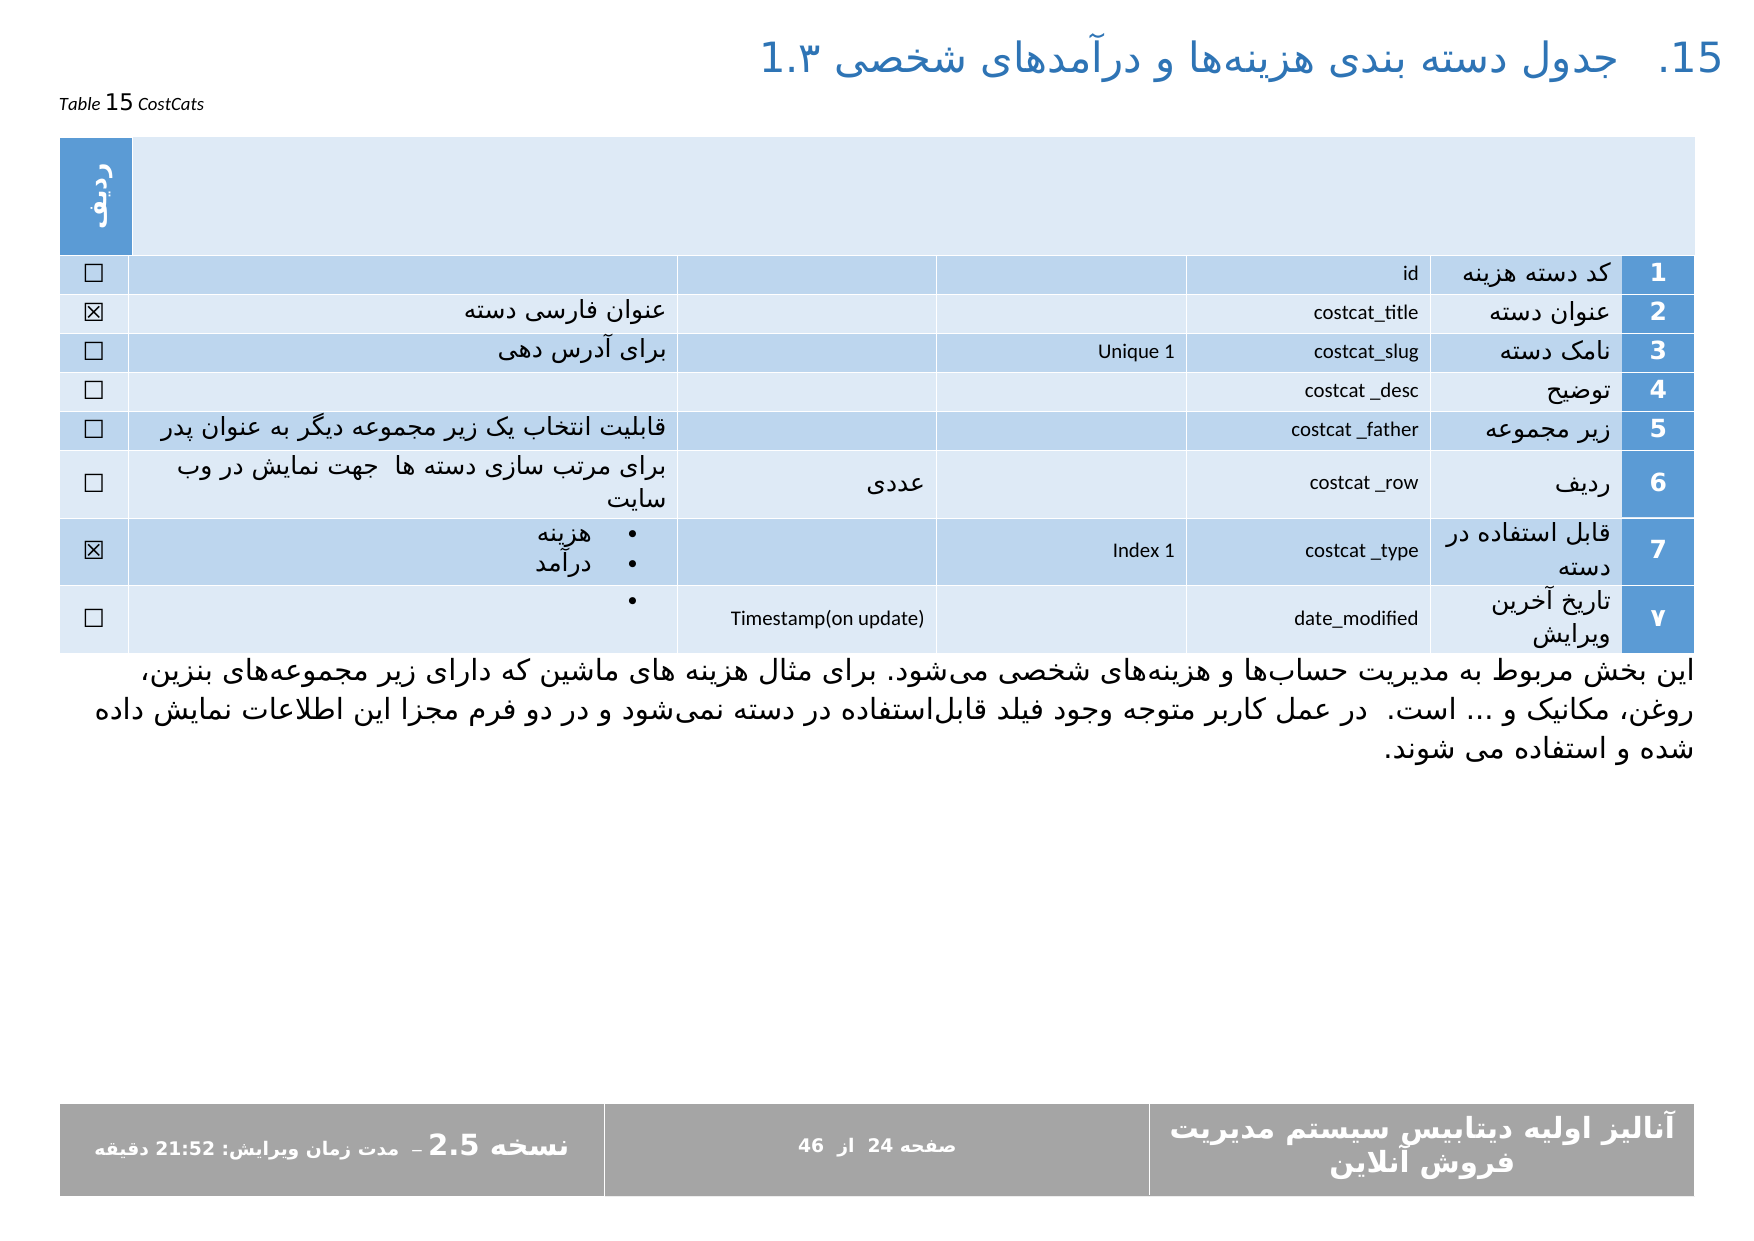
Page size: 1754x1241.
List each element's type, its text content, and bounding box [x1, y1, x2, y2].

table_cell date_modified [1187, 586, 1430, 653]
table_cell هزینه درآمد [129, 519, 677, 585]
table_cell costcat _desc [1187, 373, 1430, 411]
text Table 15 CostCats [59, 89, 1695, 116]
table_cell [678, 295, 936, 333]
subtitle جدول دسته بندی هزینه‌ها و درآمدهای شخصی 1.۳ [59, 34, 1657, 82]
table_cell [937, 451, 1186, 517]
table_cell قابل استفاده در دسته [1431, 519, 1622, 585]
table_cell [937, 412, 1186, 450]
table_cell عنوان فارسی دسته [129, 295, 677, 333]
table_cell برای مرتب سازی دسته ها جهت نمایش در وب سایت [129, 451, 677, 517]
table_header ردیف [60, 138, 132, 255]
table_cell [937, 586, 1186, 653]
table_cell زیر مجموعه [1431, 412, 1622, 450]
table_cell برای آدرس دهی [129, 334, 677, 372]
table_cell costcat _type [1187, 519, 1430, 585]
table_cell 5 [1622, 412, 1694, 450]
table_cell costcat _father [1187, 412, 1430, 450]
table_cell costcat_slug [1187, 334, 1430, 372]
table_cell عنوان دسته [1431, 295, 1622, 333]
table_cell Timestamp(on update) [678, 586, 936, 653]
table_cell Index 1 [937, 519, 1186, 585]
table_cell 3 [1622, 334, 1694, 372]
table_cell ۷ [1622, 586, 1694, 653]
table_cell [129, 373, 677, 411]
table_cell قابلیت انتخاب یک زیر مجموعه دیگر به عنوان پدر [129, 412, 677, 450]
table_cell [678, 412, 936, 450]
table_cell [129, 586, 677, 653]
table_cell [678, 519, 936, 585]
table_cell [937, 256, 1186, 294]
table_cell 6 [1622, 451, 1694, 517]
table_cell 4 [1622, 373, 1694, 411]
table_cell [678, 373, 936, 411]
table_cell [937, 373, 1186, 411]
table_cell 7 [1622, 519, 1694, 585]
text این بخش مربوط به مدیریت حساب‌ها و هزینه‌های شخصی می‌شود. برای مثال هزینه های ماشین که دارای زیر مجموعه‌های بنزین، روغن، مکانیک و ... است. در عمل کاربر متوجه وجود فیلد قابل‌استفاده در دسته نمی‌شود و در دو فرم مجزا این اطلاعات نمایش داده شده و استفاده می شوند. [59, 654, 1695, 766]
table_cell توضیح [1431, 373, 1622, 411]
table_cell کد دسته هزینه [1431, 256, 1622, 294]
table_cell 1 [1622, 256, 1694, 294]
table_cell نامک دسته [1431, 334, 1622, 372]
table_cell [129, 256, 677, 294]
table_cell [678, 334, 936, 372]
table_cell ردیف [1431, 451, 1622, 517]
table_cell عددی [678, 451, 936, 517]
table_cell id [1187, 256, 1430, 294]
table_cell 2 [1622, 295, 1694, 333]
table_cell تاریخ آخرین ویرایش [1431, 586, 1622, 653]
table_cell Unique 1 [937, 334, 1186, 372]
table_cell costcat _row [1187, 451, 1430, 517]
table_cell [678, 256, 936, 294]
table_cell [937, 295, 1186, 333]
table_cell costcat_title [1187, 295, 1430, 333]
